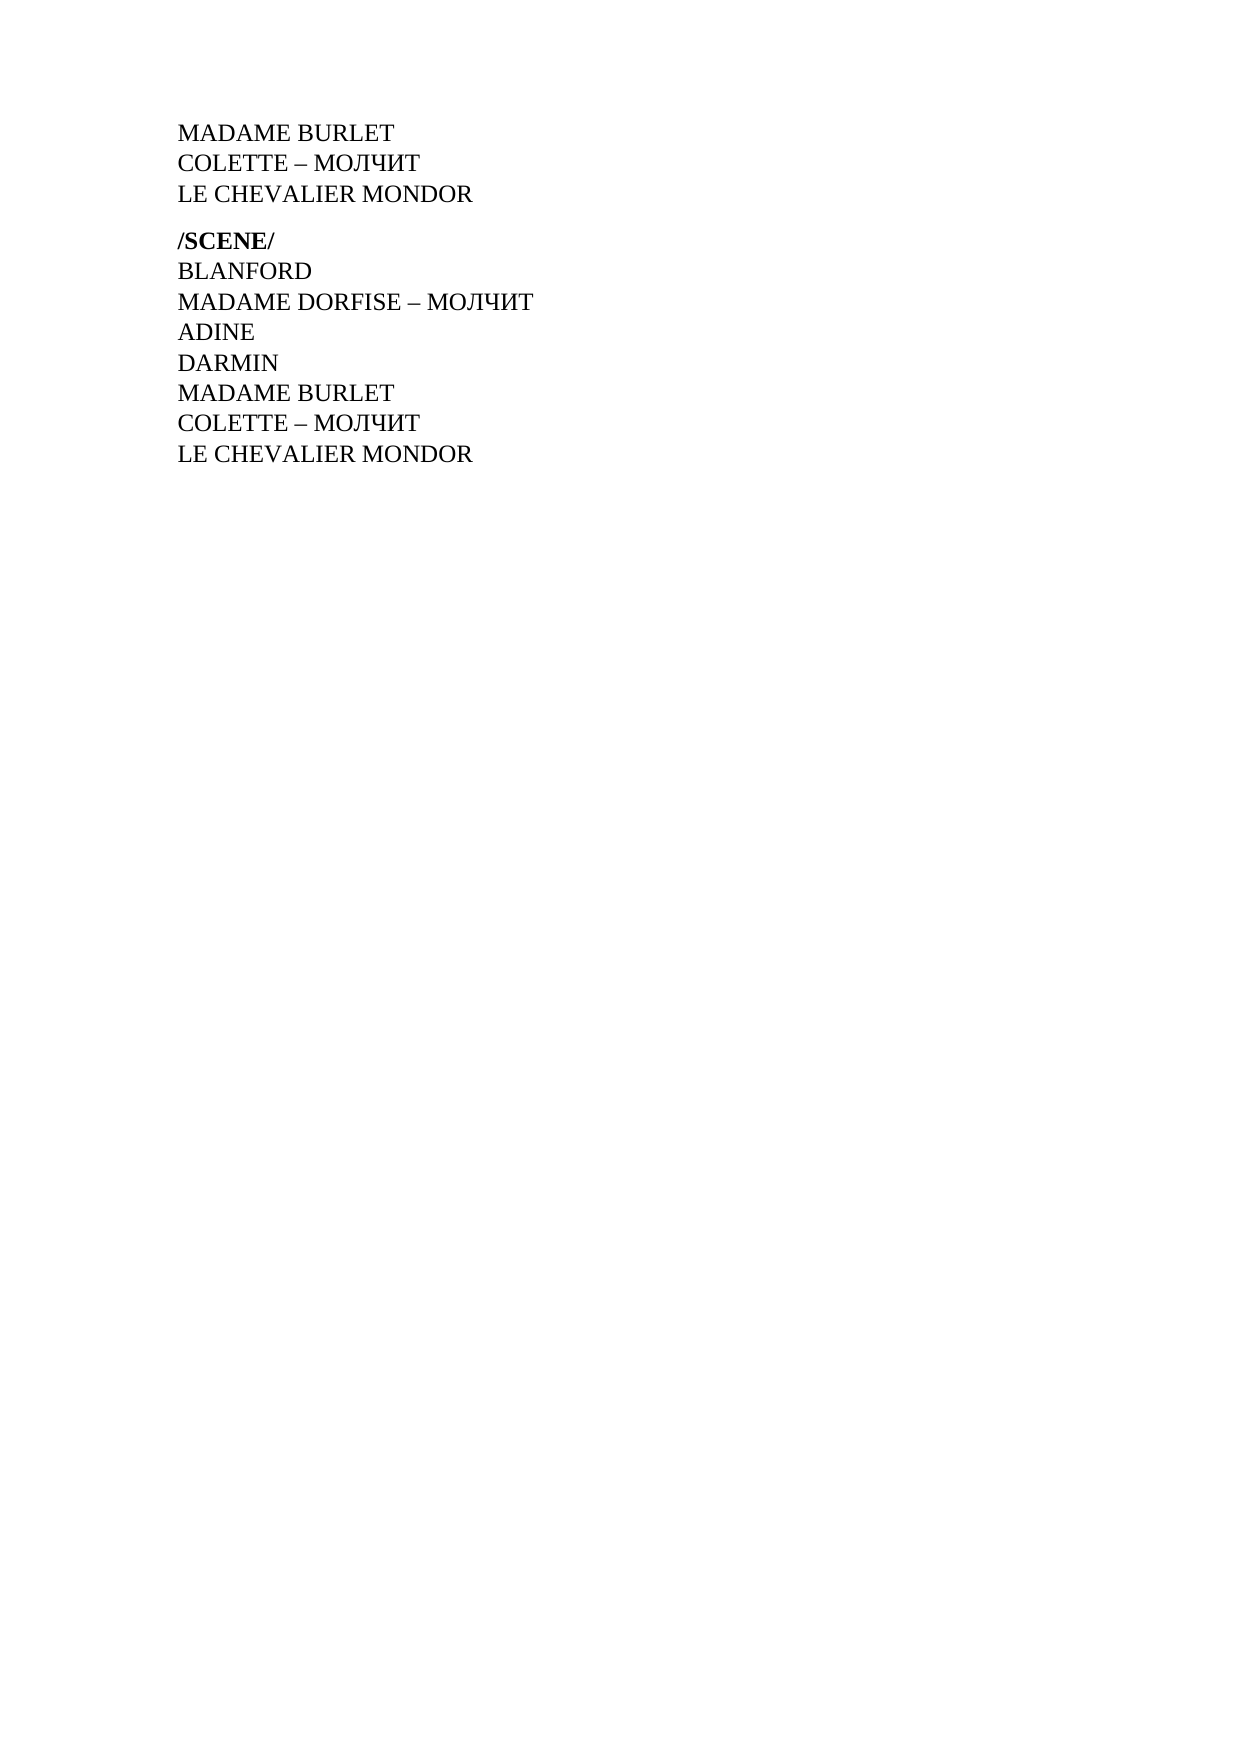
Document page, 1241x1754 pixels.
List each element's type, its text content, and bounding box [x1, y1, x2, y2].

text SCENE 8 BLANFORD MADAME DORFISE ADINE BARTOLIN DARMIN – МОЛЧИТ MADAME BURLET COLETTE – МОЛЧИТ LE CHEVALIER MONDOR [177, 118, 1152, 208]
text /SCENE/ BLANFORD MADAME DORFISE – МОЛЧИТ ADINE DARMIN MADAME BURLET COLETTE – МОЛЧИТ LE CHEVALIER MONDOR [177, 226, 1152, 468]
